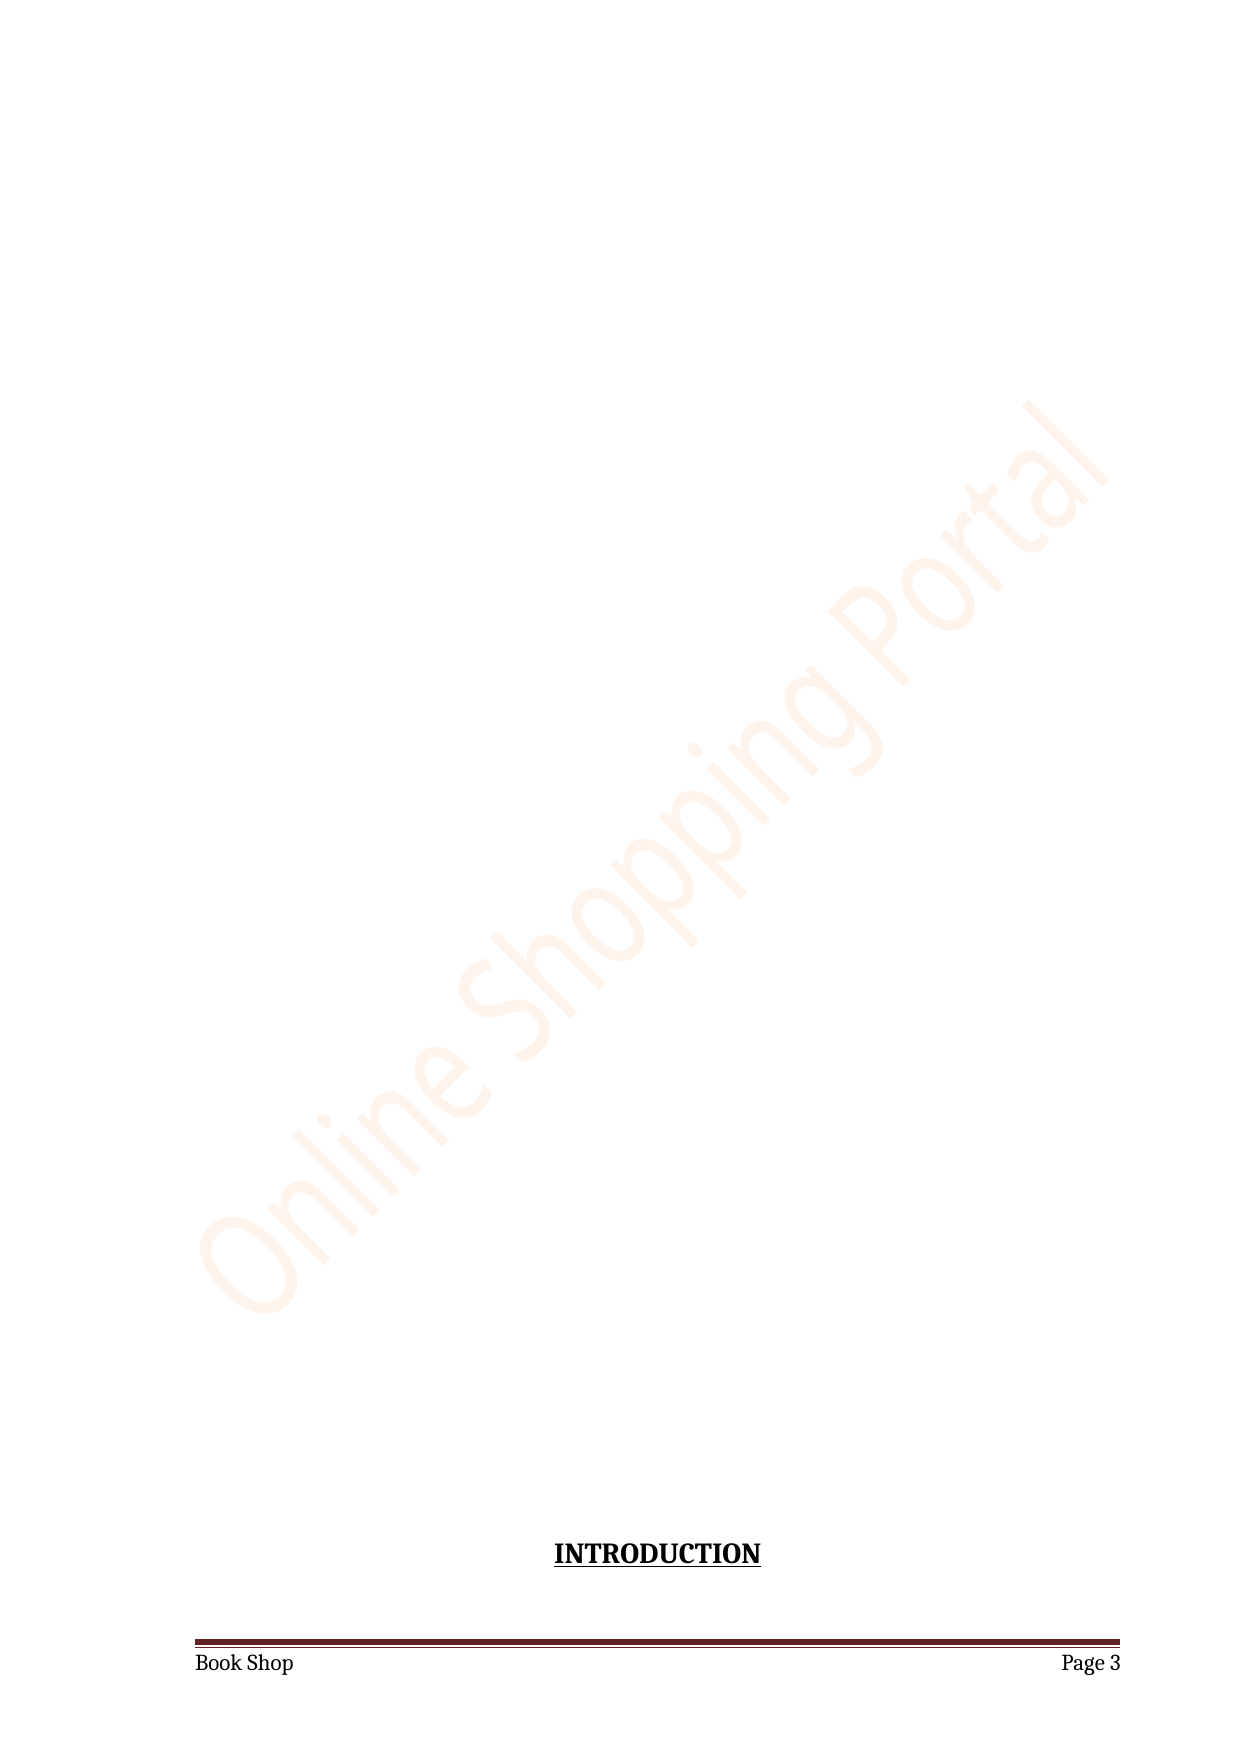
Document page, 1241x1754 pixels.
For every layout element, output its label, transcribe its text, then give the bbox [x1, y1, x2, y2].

text INTRODUCTION [195, 1537, 1120, 1571]
